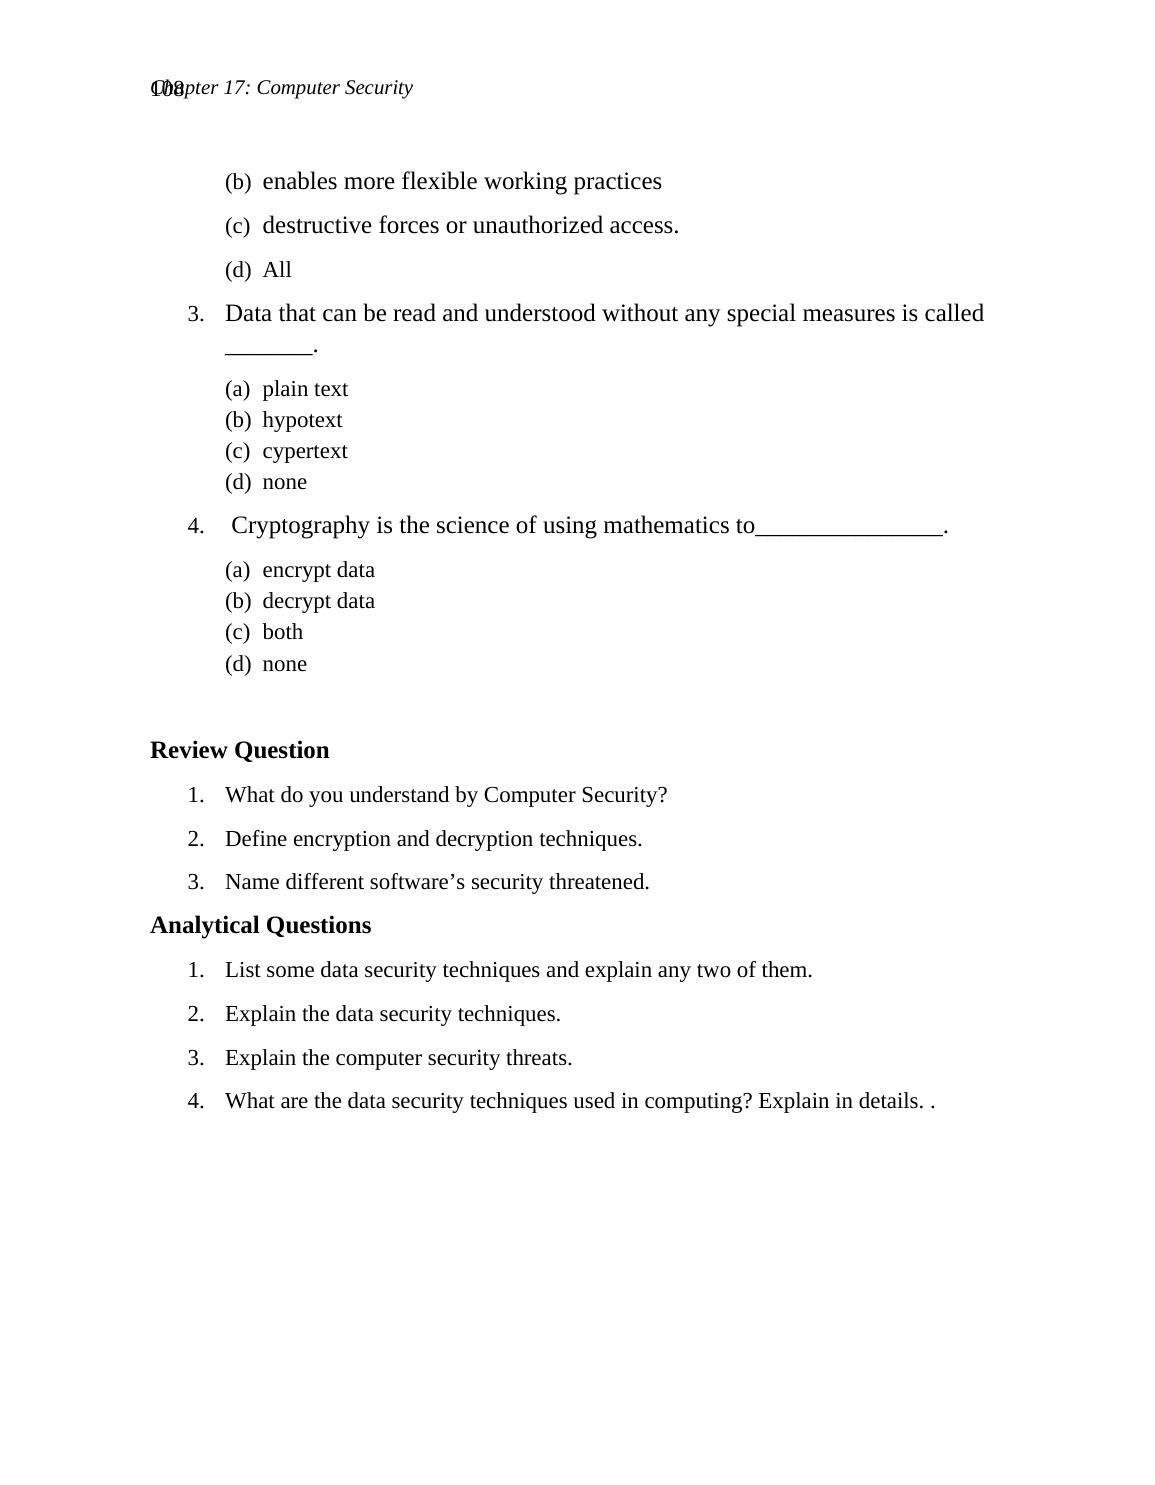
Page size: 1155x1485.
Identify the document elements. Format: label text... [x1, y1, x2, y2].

list destructive forces or unauthorized access. [225, 209, 1005, 240]
text Analytical Questions [150, 909, 1005, 940]
list encrypt data [225, 552, 1005, 584]
list enables more flexible working practices [225, 165, 1005, 196]
list Cryptography is the science of using mathematics to_______________. [187, 509, 1005, 540]
list Define encryption and decryption techniques. [187, 821, 1005, 852]
list Name different software’s security threatened. [187, 865, 1005, 896]
list Explain the computer security threats. [187, 1040, 1005, 1071]
list both [225, 615, 1005, 646]
list plain text [225, 371, 1005, 402]
list What do you understand by Computer Security? [187, 777, 1005, 809]
list decrypt data [225, 584, 1005, 615]
list none [225, 646, 1005, 677]
list All [225, 252, 1005, 284]
list hypotext [225, 402, 1005, 434]
list cypertext [225, 434, 1005, 465]
list Data that can be read and understood without any special measures is called _______. [187, 296, 1005, 359]
list List some data security techniques and explain any two of them. [187, 952, 1005, 984]
list none [225, 465, 1005, 496]
text Review Question [150, 734, 1005, 765]
list Explain the data security techniques. [187, 996, 1005, 1027]
list What are the data security techniques used in computing? Explain in details. . [187, 1084, 1005, 1115]
